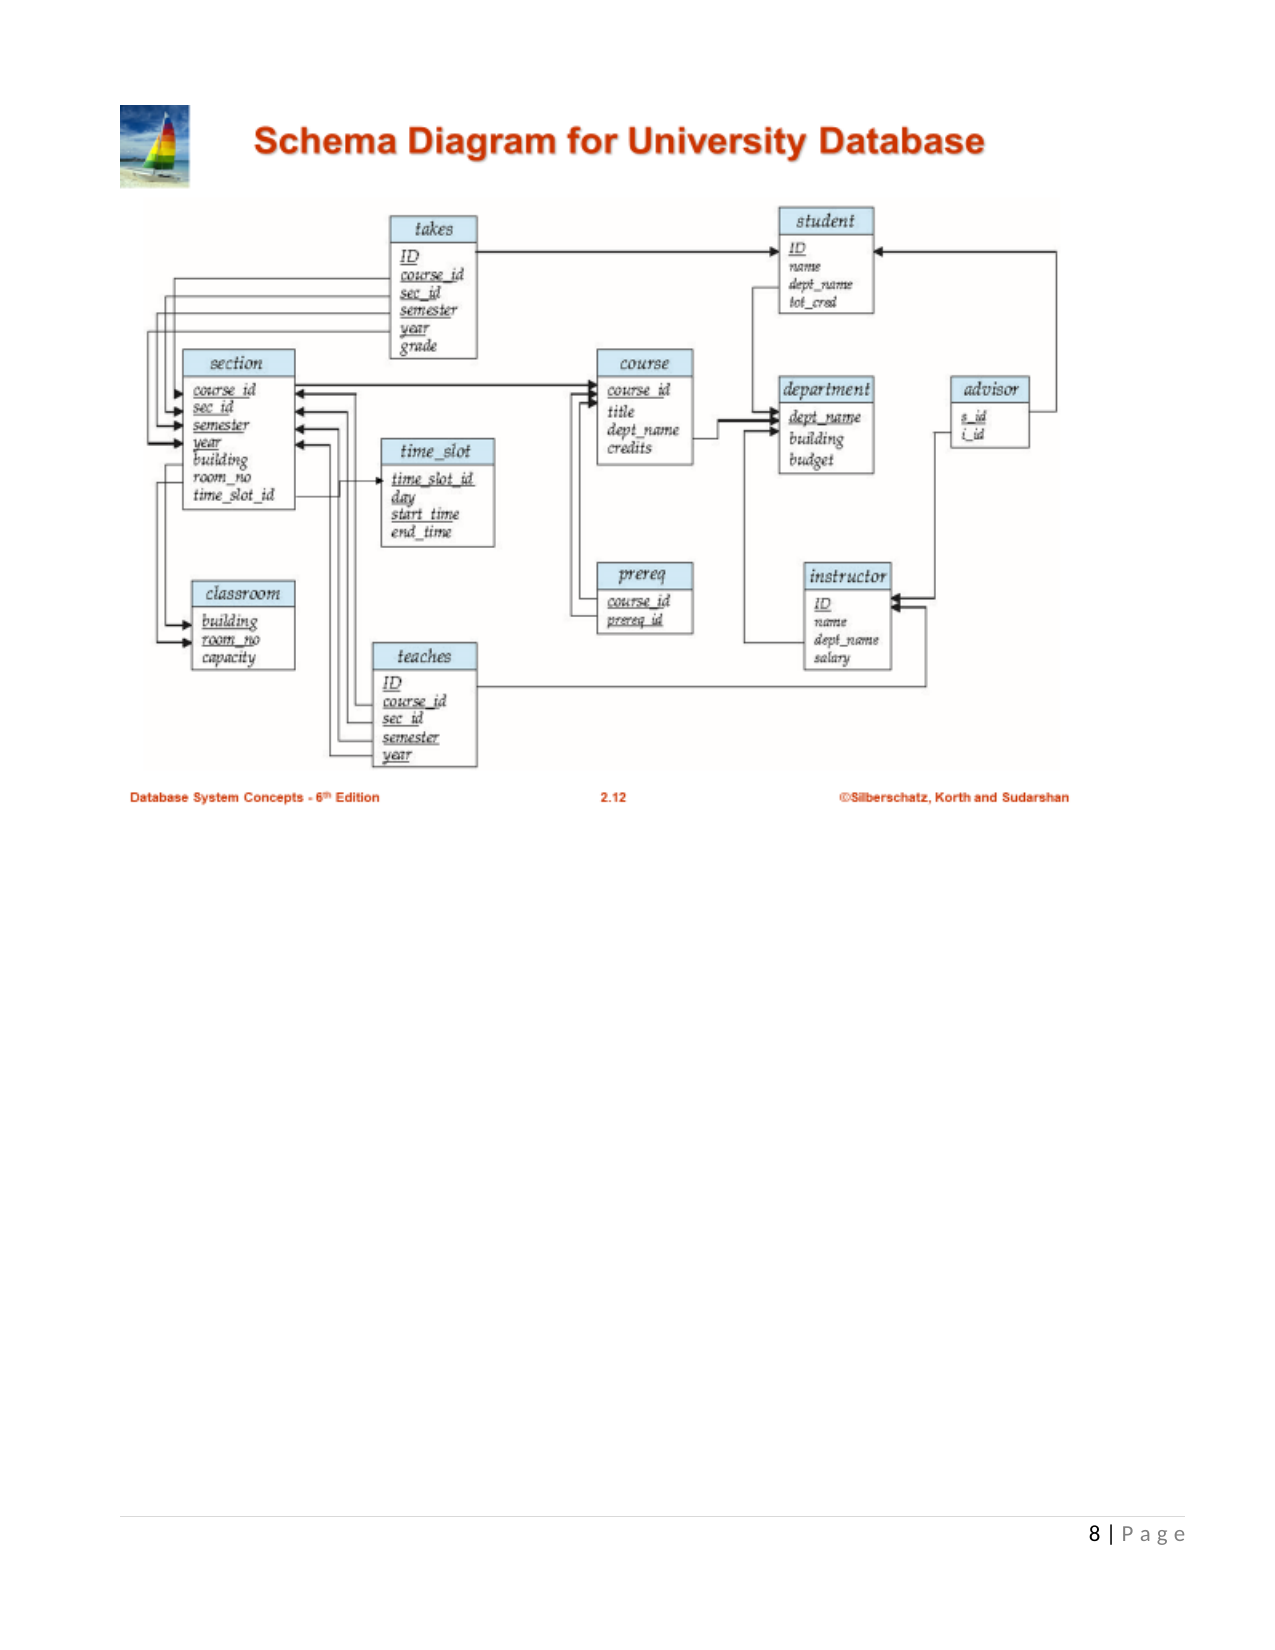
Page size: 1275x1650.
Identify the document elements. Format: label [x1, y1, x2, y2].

picture [120, 105, 1080, 810]
